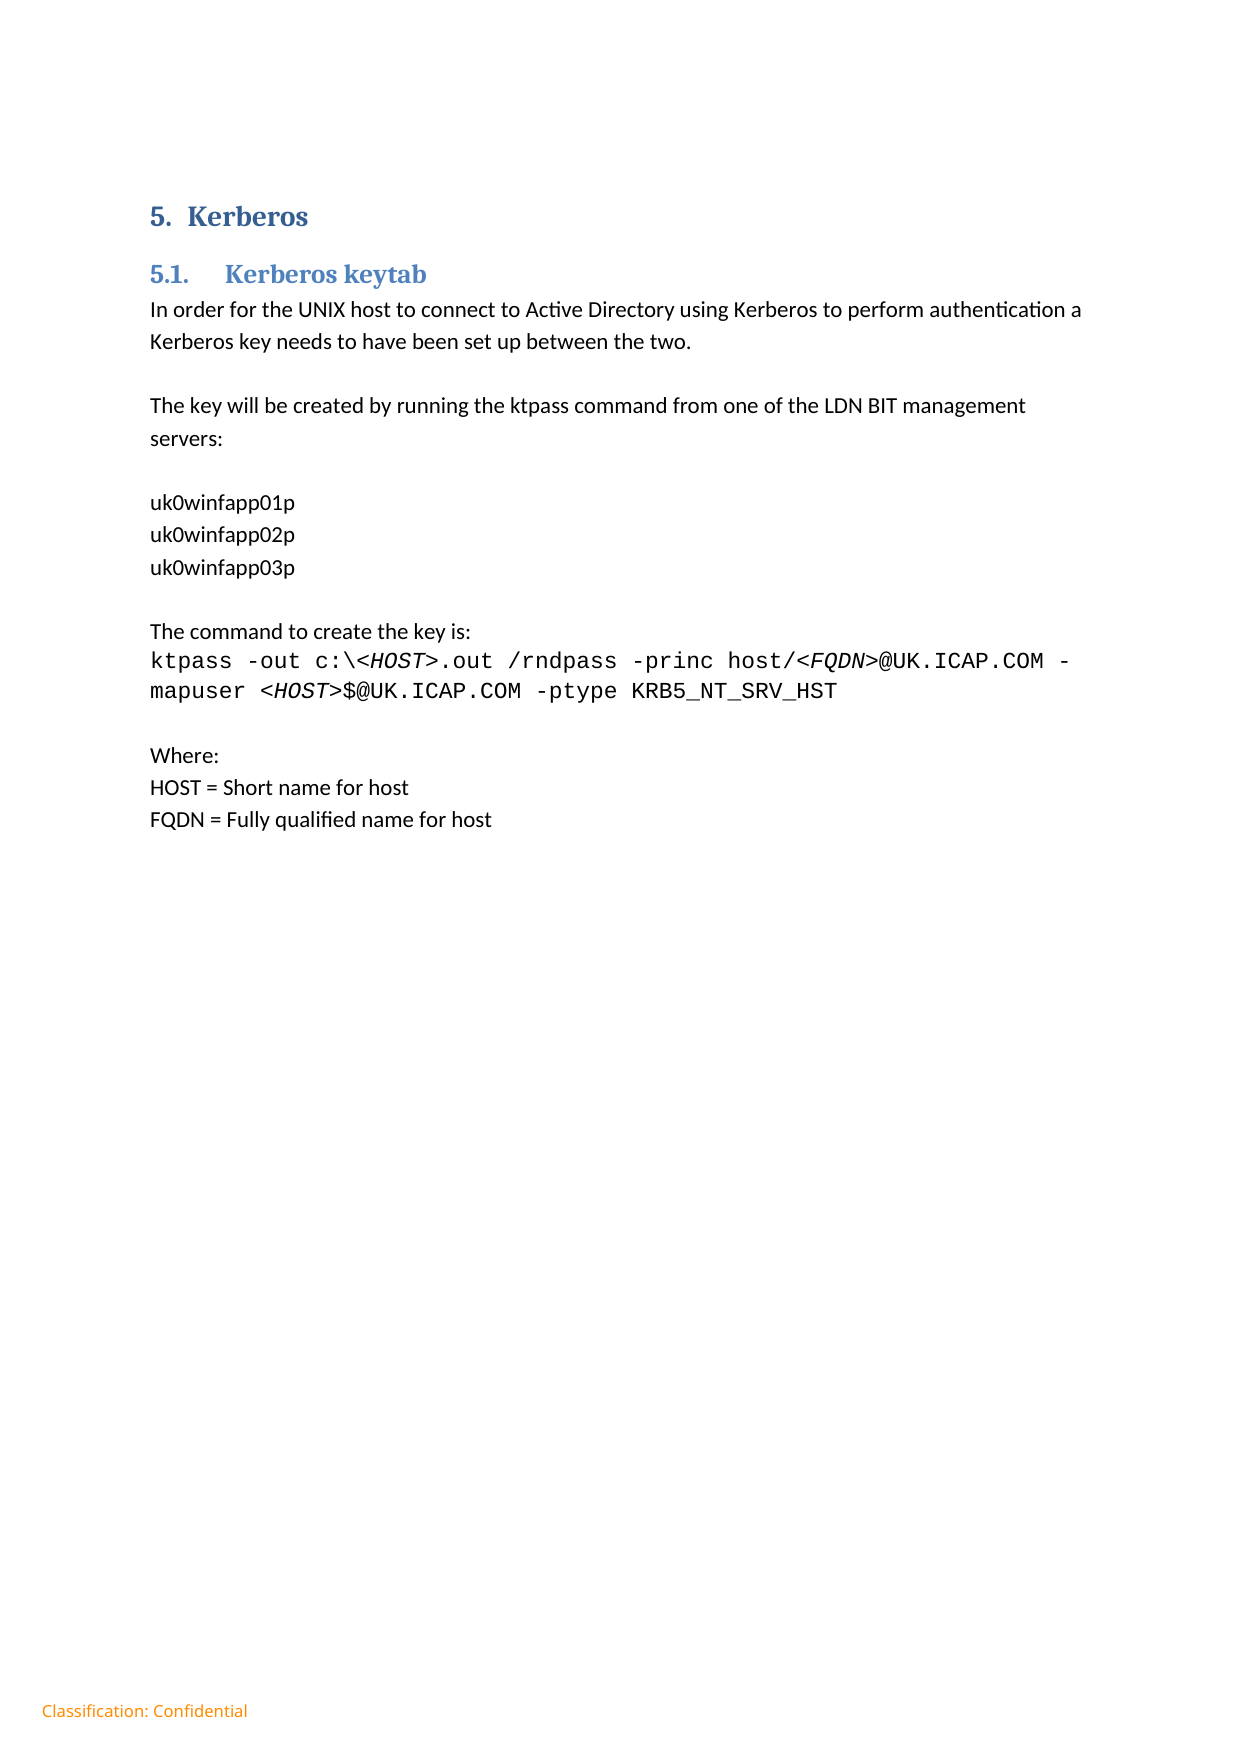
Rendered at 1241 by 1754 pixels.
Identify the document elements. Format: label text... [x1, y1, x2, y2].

subtitle Kerberos keytab [150, 259, 1090, 291]
text FQDN = Fully qualified name for host [150, 805, 1090, 833]
text In order for the UNIX host to connect to Active Directory using Kerberos to perform authentication a Kerberos key needs to have been set up between the two. [150, 295, 1090, 355]
text uk0winfapp03p [150, 553, 1090, 581]
text Where: [150, 741, 1090, 769]
text uk0winfapp02p [150, 520, 1090, 548]
text The key will be created by running the ktpass command from one of the LDN BIT management servers: [150, 392, 1090, 452]
text HOST = Short name for host [150, 773, 1090, 801]
subtitle Kerberos [150, 200, 1090, 233]
text The command to create the key is: [150, 617, 1090, 645]
text uk0winfapp01p [150, 488, 1090, 516]
text ktpass -out c:\<HOST>.out /rndpass -princ host/<FQDN>@UK.ICAP.COM -mapuser <HOST>$@UK.ICAP.COM -ptype KRB5_NT_SRV_HST [150, 649, 1090, 705]
